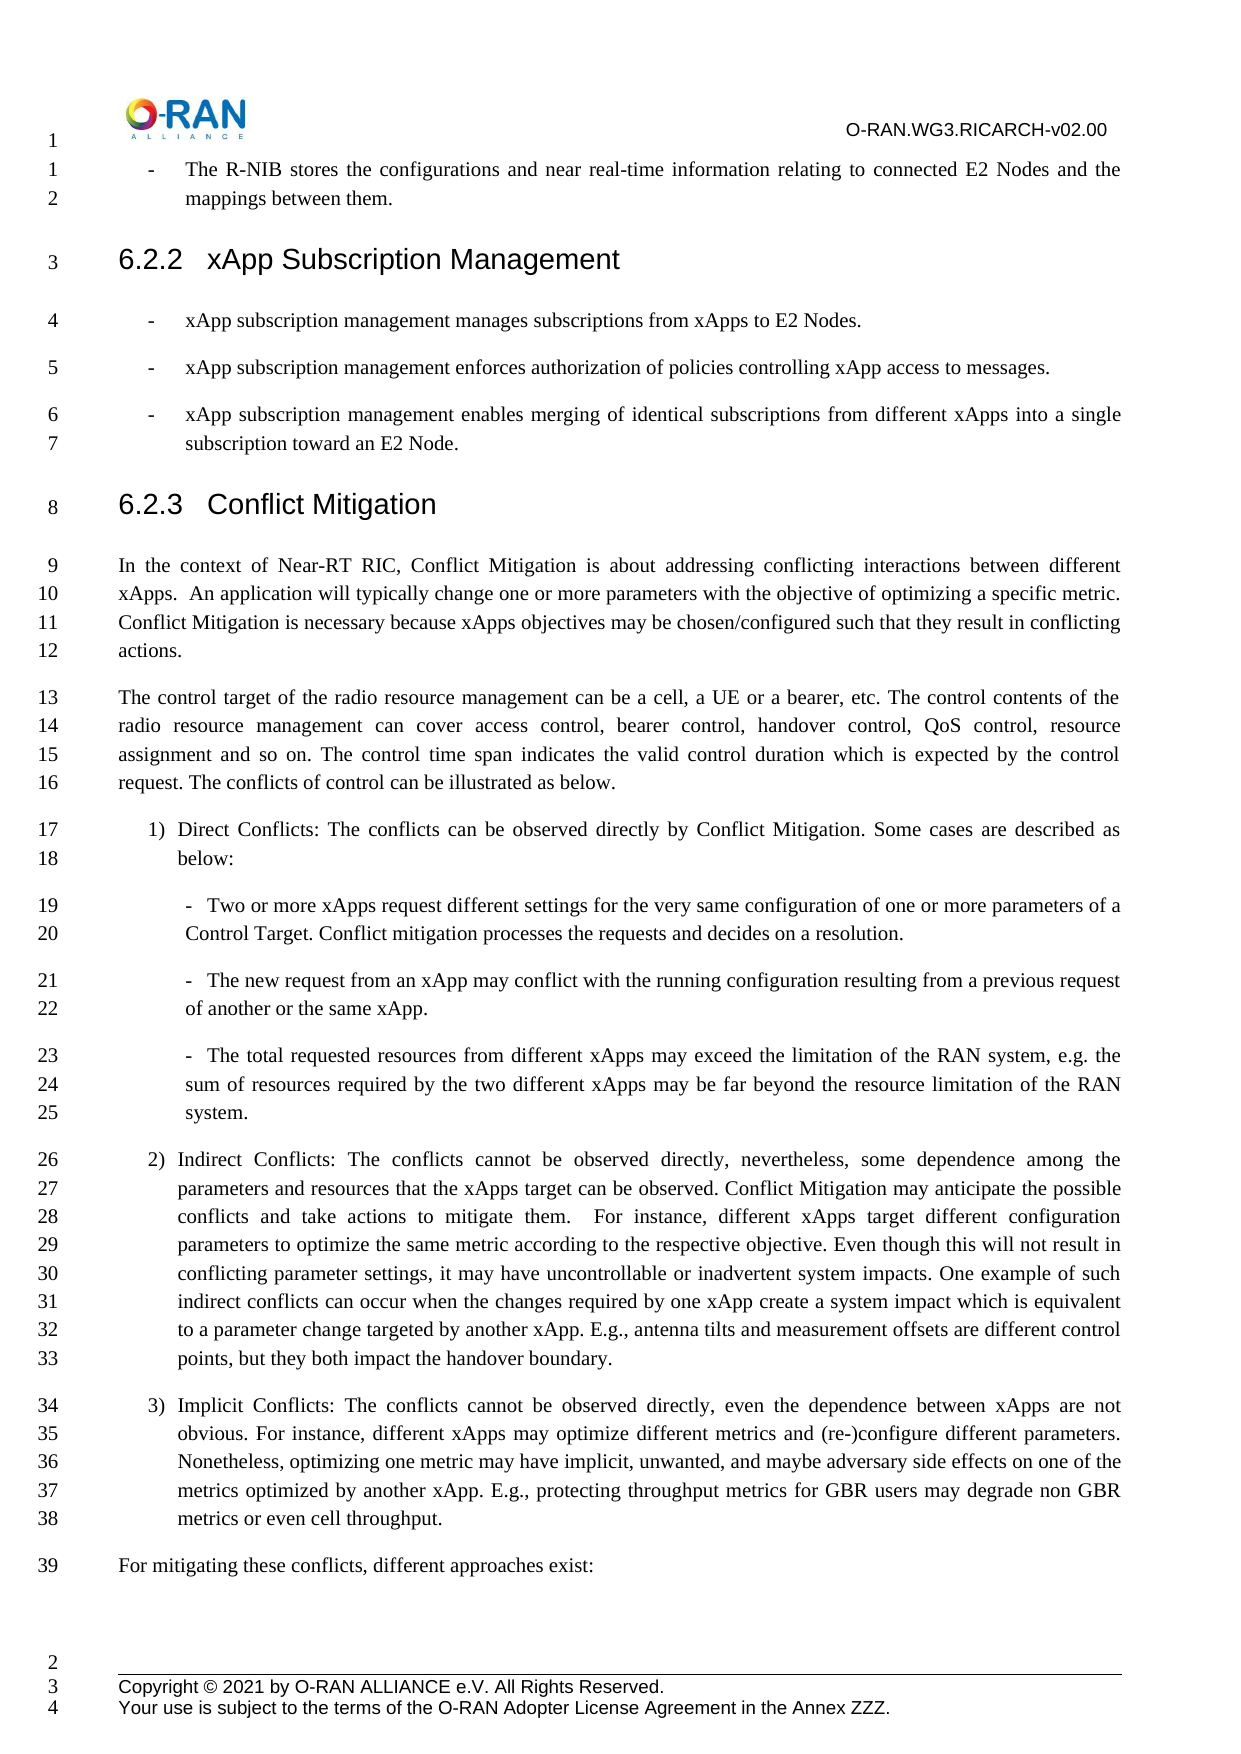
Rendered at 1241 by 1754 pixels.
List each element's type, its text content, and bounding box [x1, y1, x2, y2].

text In the context of Near-RT RIC, Conflict Mitigation is about addressing conflicting interactions between different xApps. An application will typically change one or more parameters with the objective of optimizing a specific metric. Conflict Mitigation is necessary because xApps objectives may be chosen/configured such that they result in conflicting actions. [118, 551, 1122, 664]
text xApp subscription management manages subscriptions from xApps to E2 Nodes. [148, 306, 1122, 334]
subtitle 6.2.3 Conflict Mitigation [118, 475, 1122, 532]
list - The total requested resources from different xApps may exceed the limitation of the RAN system, e.g. the sum of resources required by the two different xApps may be far beyond the resource limitation of the RAN system. [185, 1041, 1122, 1126]
subtitle 6.2.2 xApp Subscription Management [118, 230, 1122, 287]
list Direct Conflicts: The conflicts can be observed directly by Conflict Mitigation. Some cases are described as below: [148, 815, 1122, 872]
list Indirect Conflicts: The conflicts cannot be observed directly, nevertheless, some dependence among the parameters and resources that the xApps target can be observed. Conflict Mitigation may anticipate the possible conflicts and take actions to mitigate them. For instance, different xApps target different configuration parameters to optimize the same metric according to the respective objective. Even though this will not result in conflicting parameter settings, it may have uncontrollable or inadvertent system impacts. One example of such indirect conflicts can occur when the changes required by one xApp create a system impact which is equivalent to a parameter change targeted by another xApp. E.g., antenna tilts and measurement offsets are different control points, but they both impact the handover boundary. [148, 1145, 1122, 1372]
picture [118, 88, 256, 148]
list - Two or more xApps request different settings for the very same configuration of one or more parameters of a Control Target. Conflict mitigation processes the requests and decides on a resolution. [185, 890, 1122, 947]
text For mitigating these conflicts, different approaches exist: [118, 1551, 1122, 1579]
list Implicit Conflicts: The conflicts cannot be observed directly, even the dependence between xApps are not obvious. For instance, different xApps may optimize different metrics and (re-)configure different parameters. Nonetheless, optimizing one metric may have implicit, unwanted, and maybe adversary side effects on one of the metrics optimized by another xApp. E.g., protecting throughput metrics for GBR users may degrade non GBR metrics or even cell throughput. [148, 1390, 1122, 1532]
text The control target of the radio resource management can be a cell, a UE or a bearer, etc. The control contents of the radio resource management can cover access control, bearer control, handover control, QoS control, resource assignment and so on. The control time span indicates the valid control duration which is expected by the control request. The conflicts of control can be illustrated as below. [118, 683, 1122, 796]
text xApp subscription management enables merging of identical subscriptions from different xApps into a single subscription toward an E2 Node. [148, 400, 1122, 457]
text The R-NIB stores the configurations and near real-time information relating to connected E2 Nodes and the mappings between them. [148, 155, 1122, 212]
text xApp subscription management enforces authorization of policies controlling xApp access to messages. [148, 353, 1122, 381]
list - The new request from an xApp may conflict with the running configuration resulting from a previous request of another or the same xApp. [185, 966, 1122, 1022]
